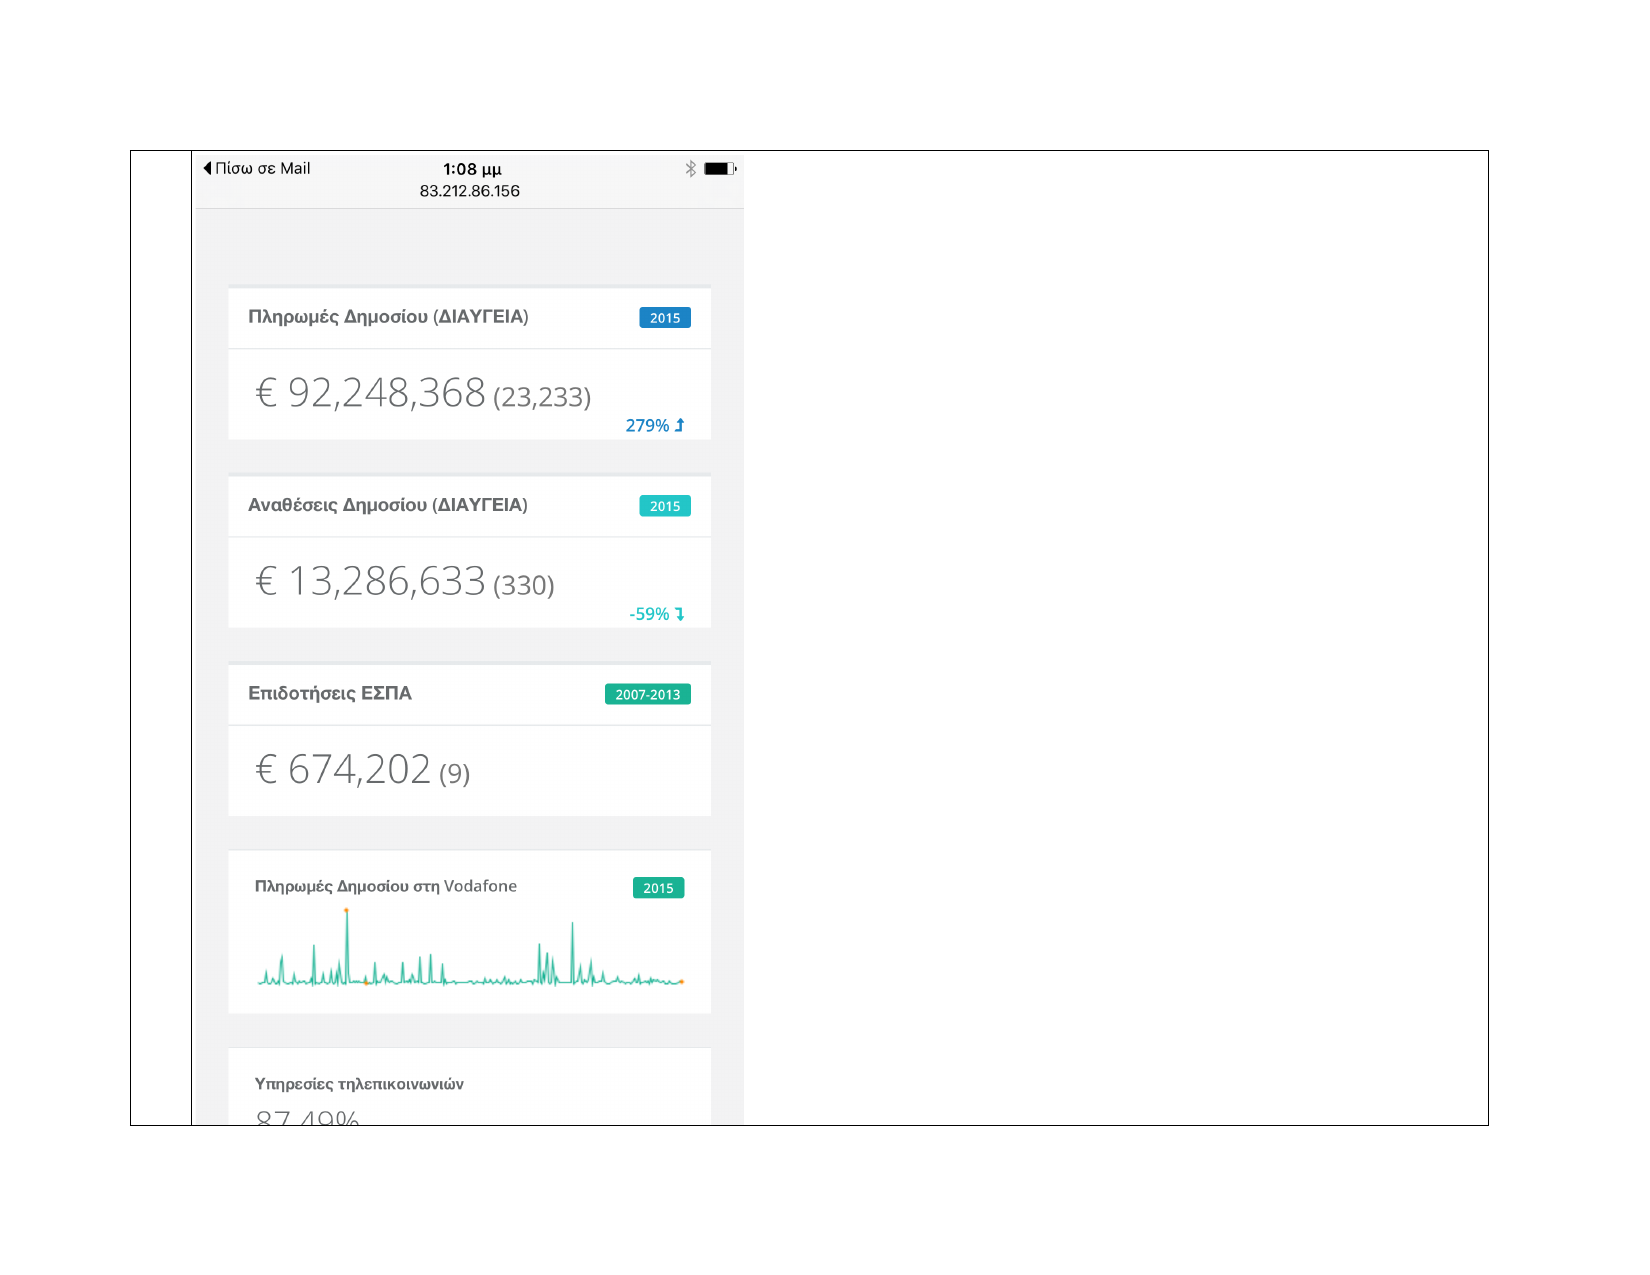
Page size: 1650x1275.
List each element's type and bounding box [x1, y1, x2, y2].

table_cell [131, 151, 191, 1125]
table_cell [192, 151, 1488, 1125]
picture [195, 155, 744, 1125]
